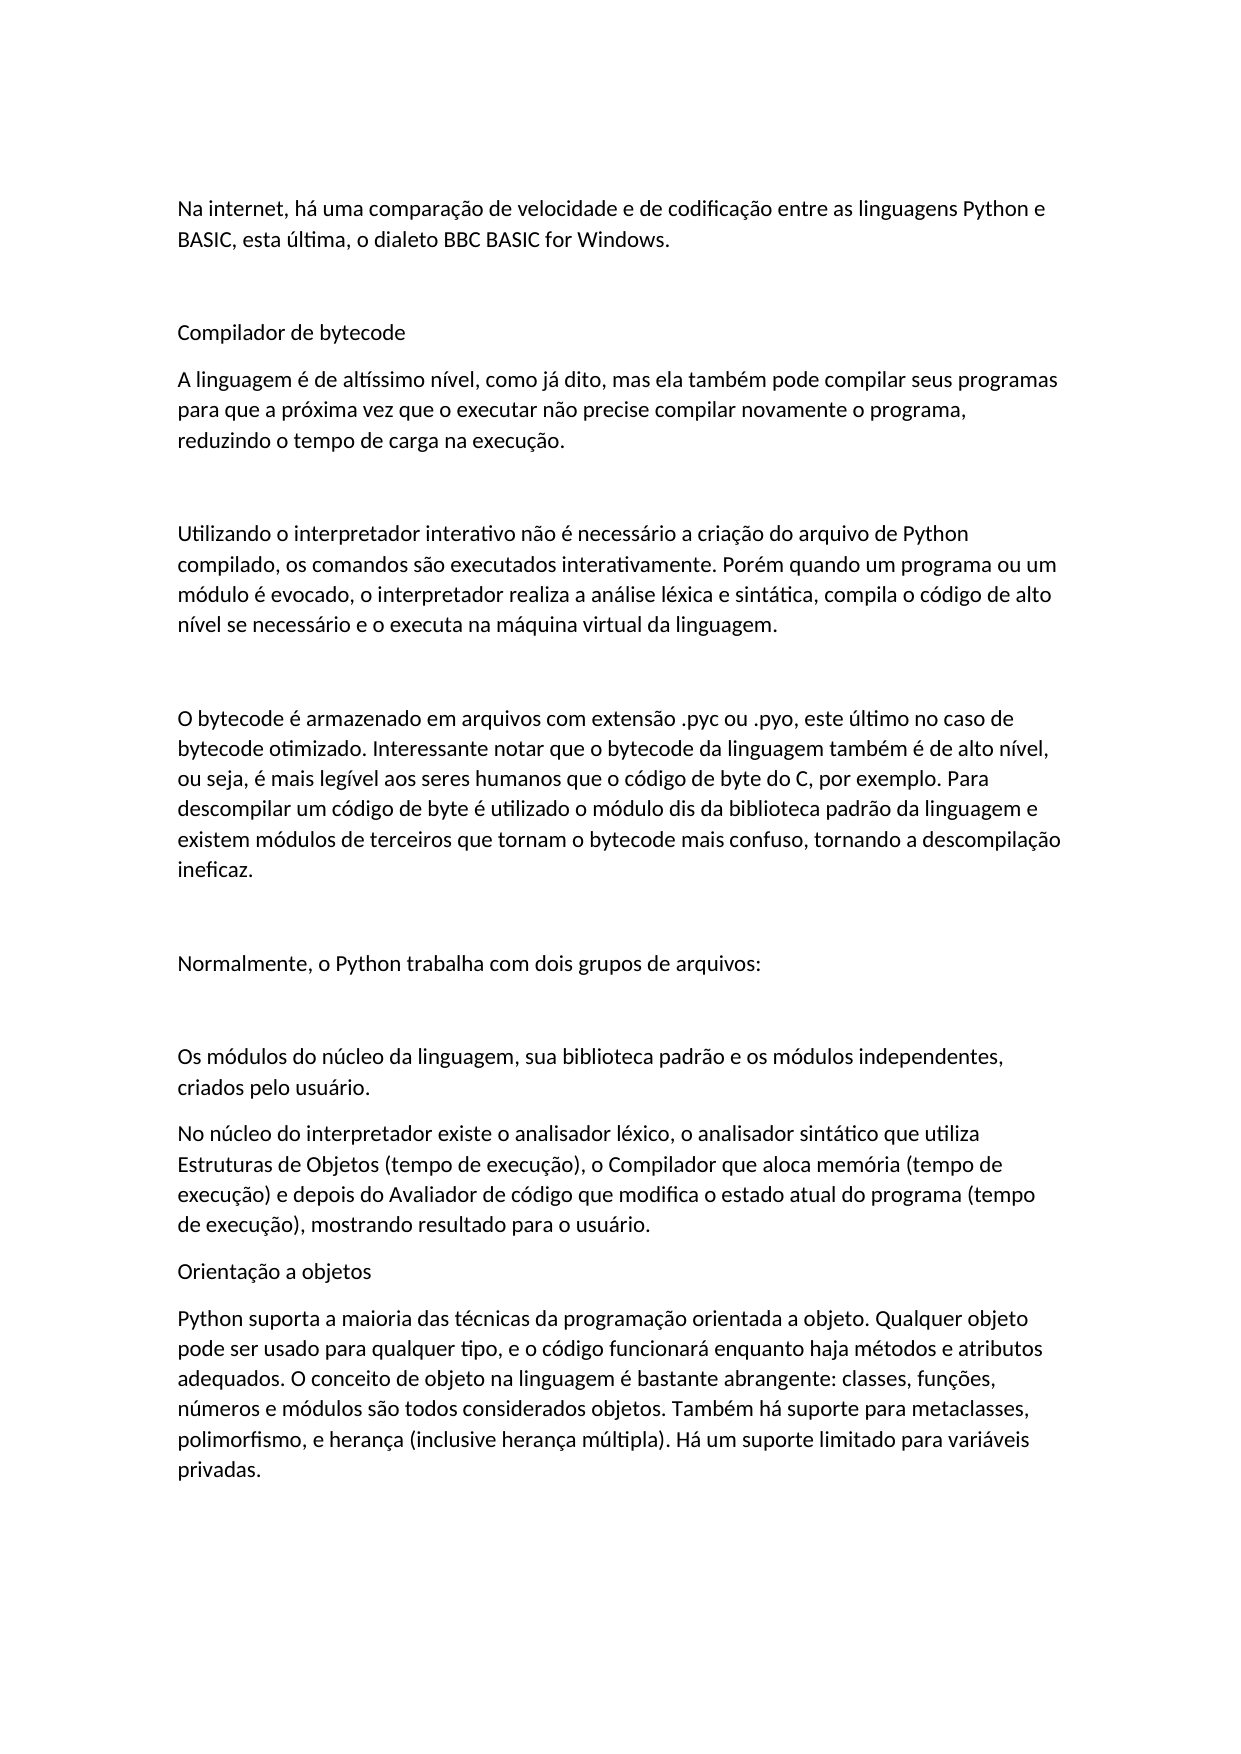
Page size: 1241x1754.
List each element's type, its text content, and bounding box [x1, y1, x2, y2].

text Na internet, há uma comparação de velocidade e de codificação entre as linguagens Python e BASIC, esta última, o dialeto BBC BASIC for Windows. [177, 194, 1063, 253]
text Orientação a objetos [177, 1257, 1063, 1285]
text Python suporta a maioria das técnicas da programação orientada a objeto. Qualquer objeto pode ser usado para qualquer tipo, e o código funcionará enquanto haja métodos e atributos adequados. O conceito de objeto na linguagem é bastante abrangente: classes, funções, números e módulos são todos considerados objetos. Também há suporte para metaclasses, polimorfismo, e herança (inclusive herança múltipla). Há um suporte limitado para variáveis privadas. [177, 1304, 1063, 1483]
text Utilizando o interpretador interativo não é necessário a criação do arquivo de Python compilado, os comandos são executados interativamente. Porém quando um programa ou um módulo é evocado, o interpretador realiza a análise léxica e sintática, compila o código de alto nível se necessário e o executa na máquina virtual da linguagem. [177, 519, 1063, 638]
text A linguagem é de altíssimo nível, como já dito, mas ela também pode compilar seus programas para que a próxima vez que o executar não precise compilar novamente o programa, reduzindo o tempo de carga na execução. [177, 365, 1063, 454]
text Normalmente, o Python trabalha com dois grupos de arquivos: [177, 949, 1063, 977]
text No núcleo do interpretador existe o analisador léxico, o analisador sintático que utiliza Estruturas de Objetos (tempo de execução), o Compilador que aloca memória (tempo de execução) e depois do Avaliador de código que modifica o estado atual do programa (tempo de execução), mostrando resultado para o usuário. [177, 1119, 1063, 1238]
text Compilador de bytecode [177, 318, 1063, 346]
text O bytecode é armazenado em arquivos com extensão .pyc ou .pyo, este último no caso de bytecode otimizado. Interessante notar que o bytecode da linguagem também é de alto nível, ou seja, é mais legível aos seres humanos que o código de byte do C, por exemplo. Para descompilar um código de byte é utilizado o módulo dis da biblioteca padrão da linguagem e existem módulos de terceiros que tornam o bytecode mais confuso, tornando a descompilação ineficaz. [177, 704, 1063, 883]
text Os módulos do núcleo da linguagem, sua biblioteca padrão e os módulos independentes, criados pelo usuário. [177, 1042, 1063, 1101]
